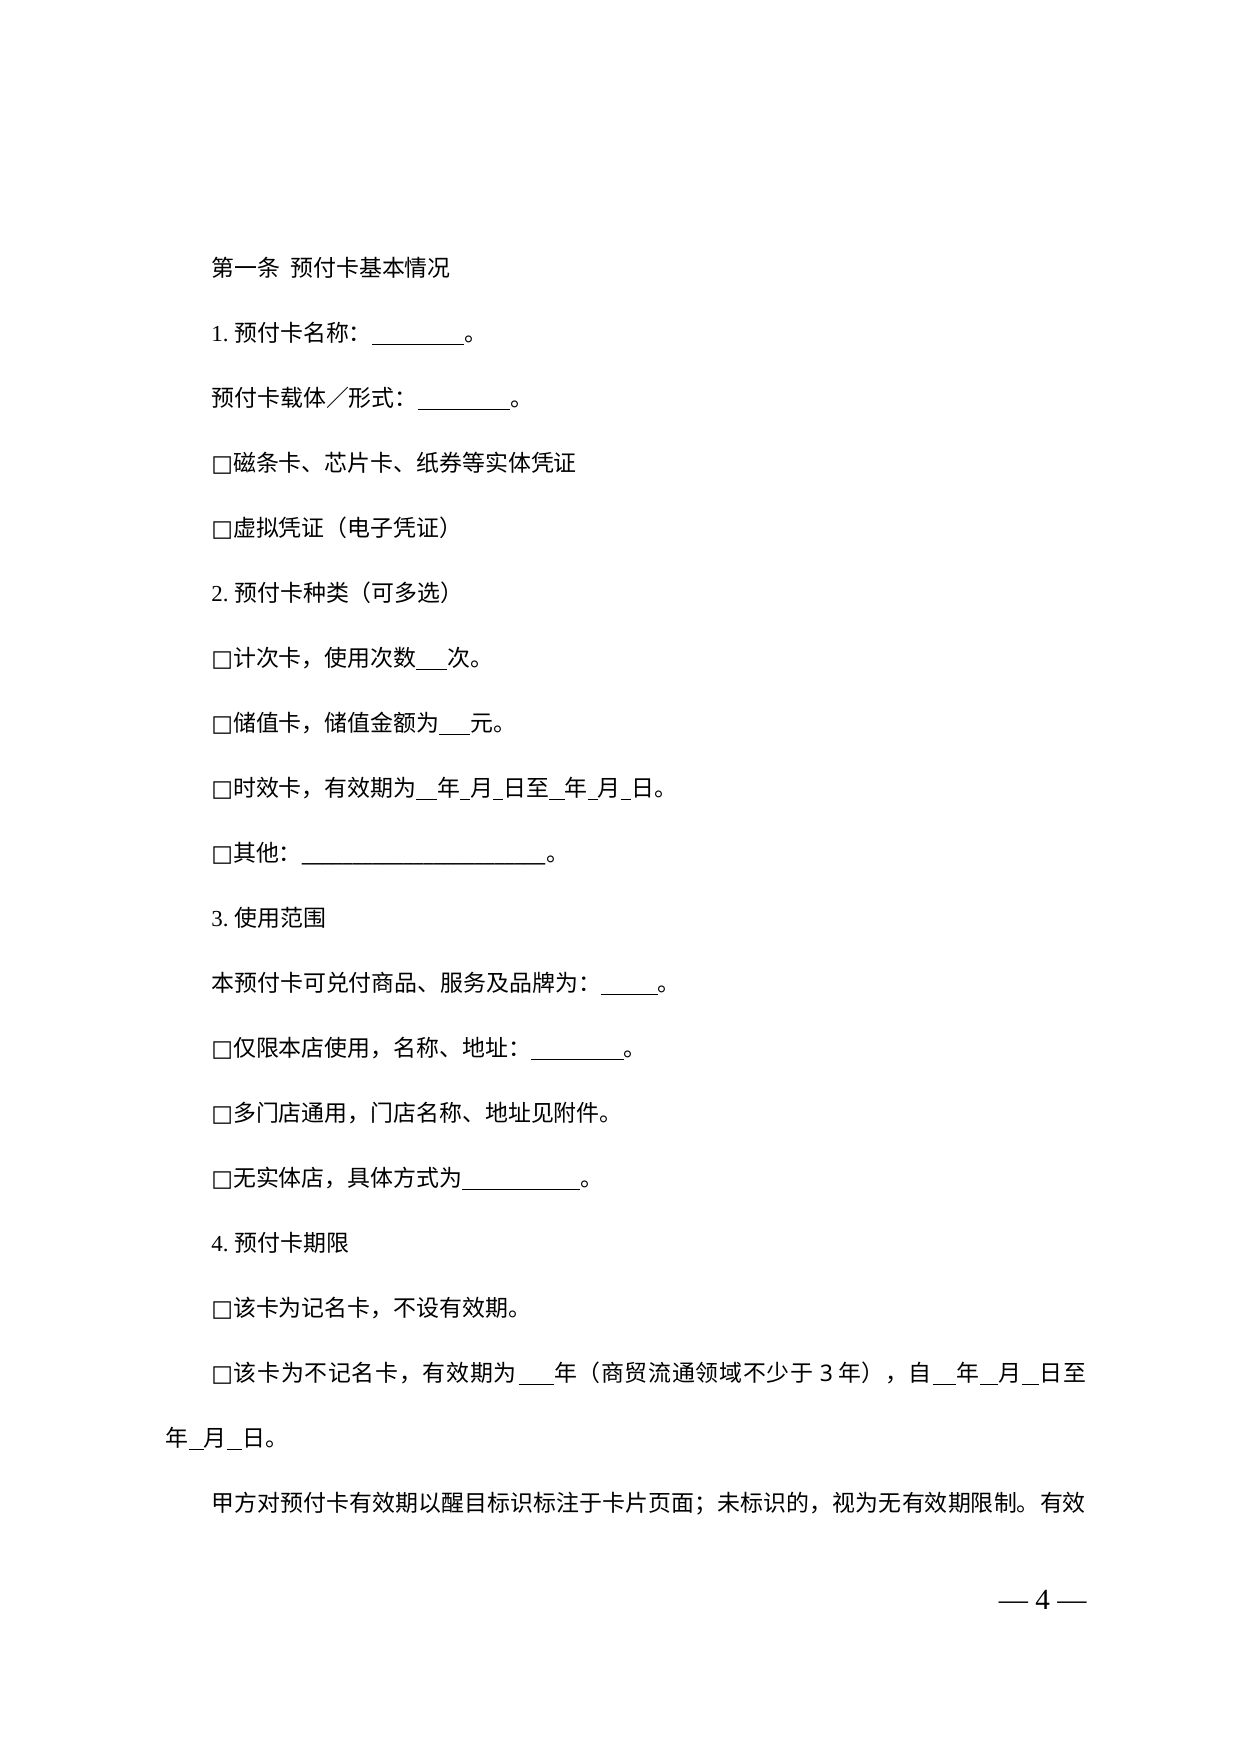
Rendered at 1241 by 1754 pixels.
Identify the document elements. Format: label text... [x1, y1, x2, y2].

text 4. 预付卡期限 [165, 1209, 1087, 1274]
text □仅限本店使用，名称、地址： 。 [165, 1014, 1087, 1079]
text 第一条 预付卡基本情况 [165, 234, 1087, 299]
text □时效卡，有效期为 年 月 日至 年 月 日。 [165, 754, 1087, 819]
text 本预付卡可兑付商品、服务及品牌为： 。 [165, 949, 1087, 1014]
text 2. 预付卡种类（可多选） [165, 559, 1087, 624]
text □该卡为记名卡，不设有效期。 [165, 1274, 1087, 1339]
text □无实体店，具体方式为 。 [165, 1144, 1087, 1209]
text □磁条卡、芯片卡、纸券等实体凭证 [165, 429, 1087, 494]
text □该卡为不记名卡，有效期为 年（商贸流通领域不少于3年），自 年 月 日至 年 月 日。 [165, 1339, 1087, 1469]
text □虚拟凭证（电子凭证） [165, 494, 1087, 559]
text 1. 预付卡名称： 。 [165, 299, 1087, 364]
text □计次卡，使用次数 次。 [165, 624, 1087, 689]
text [165, 1469, 1087, 1534]
text 3. 使用范围 [165, 884, 1087, 949]
text 预付卡载体／形式： 。 [165, 364, 1087, 429]
text □储值卡，储值金额为 元。 [165, 689, 1087, 754]
text □其他：________________________。 [165, 819, 1087, 884]
text □多门店通用，门店名称、地址见附件。 [165, 1079, 1087, 1144]
